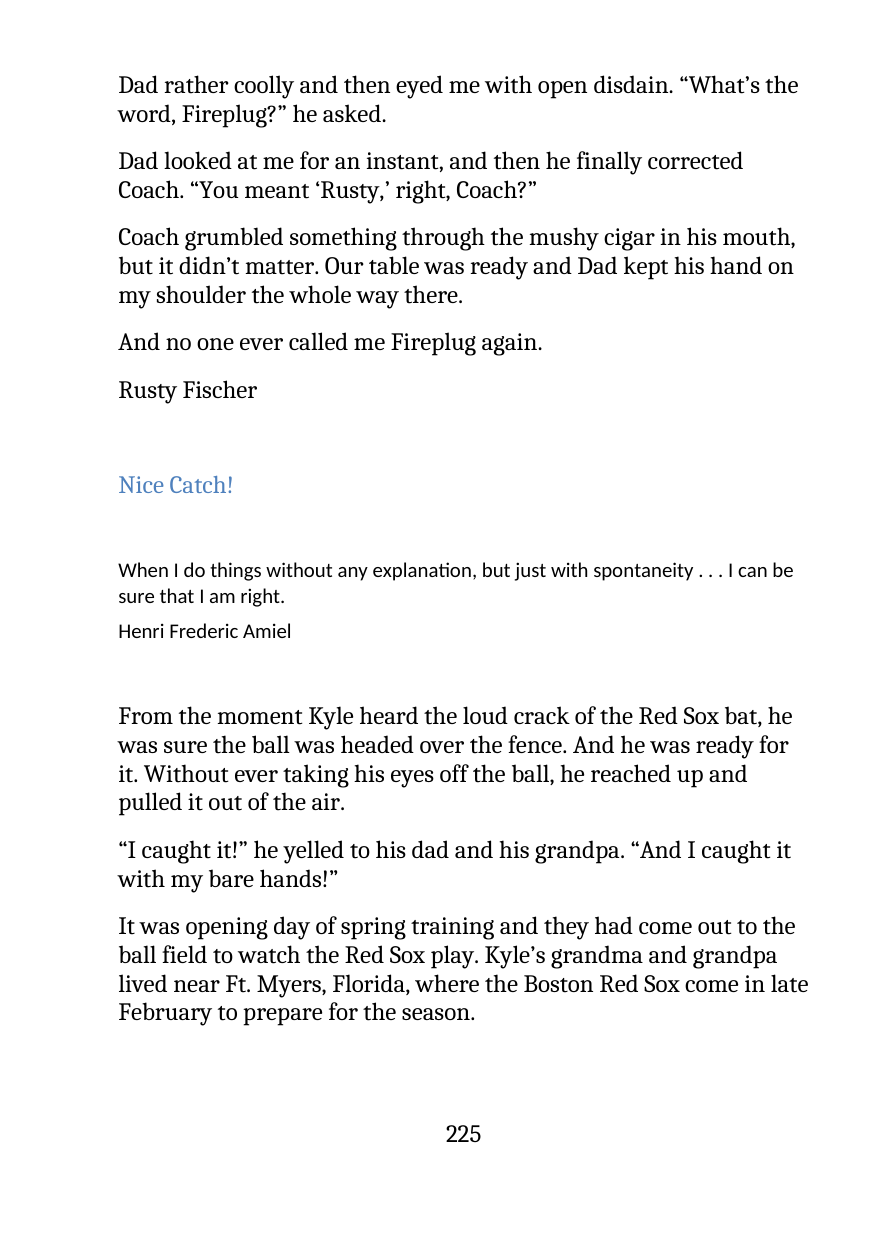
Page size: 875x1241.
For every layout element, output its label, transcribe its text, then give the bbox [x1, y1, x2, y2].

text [118, 71, 809, 128]
text Coach grumbled something through the mushy cigar in his mouth, but it didn’t matter. Our table was ready and Dad kept his hand on my shoulder the whole way there. [118, 223, 809, 309]
text Nice Catch! [118, 471, 809, 499]
text It was opening day of spring training and they had come out to the ball field to watch the Red Sox play. Kyle’s grandma and grandpa lived near Ft. Myers, Florida, where the Boston Red Sox come in late February to prepare for the season. [118, 912, 809, 1027]
text Dad looked at me for an instant, and then he finally corrected Coach. “You meant ‘Rusty,’ right, Coach?” [118, 147, 809, 204]
text “I caught it!” he yelled to his dad and his grandpa. “And I caught it with my bare hands!” [118, 836, 809, 893]
text From the moment Kyle heard the loud crack of the Red Sox bat, he was sure the ball was headed over the fence. And he was ready for it. Without ever taking his eyes off the ball, he reached up and pulled it out of the air. [118, 702, 809, 817]
text Rusty Fischer [118, 376, 809, 404]
text And no one ever called me Fireplug again. [118, 328, 809, 357]
text When I do things without any explanation, but just with spontaneity . . . I can be sure that I am right. [118, 557, 809, 608]
text Henri Frederic Amiel [118, 619, 809, 644]
